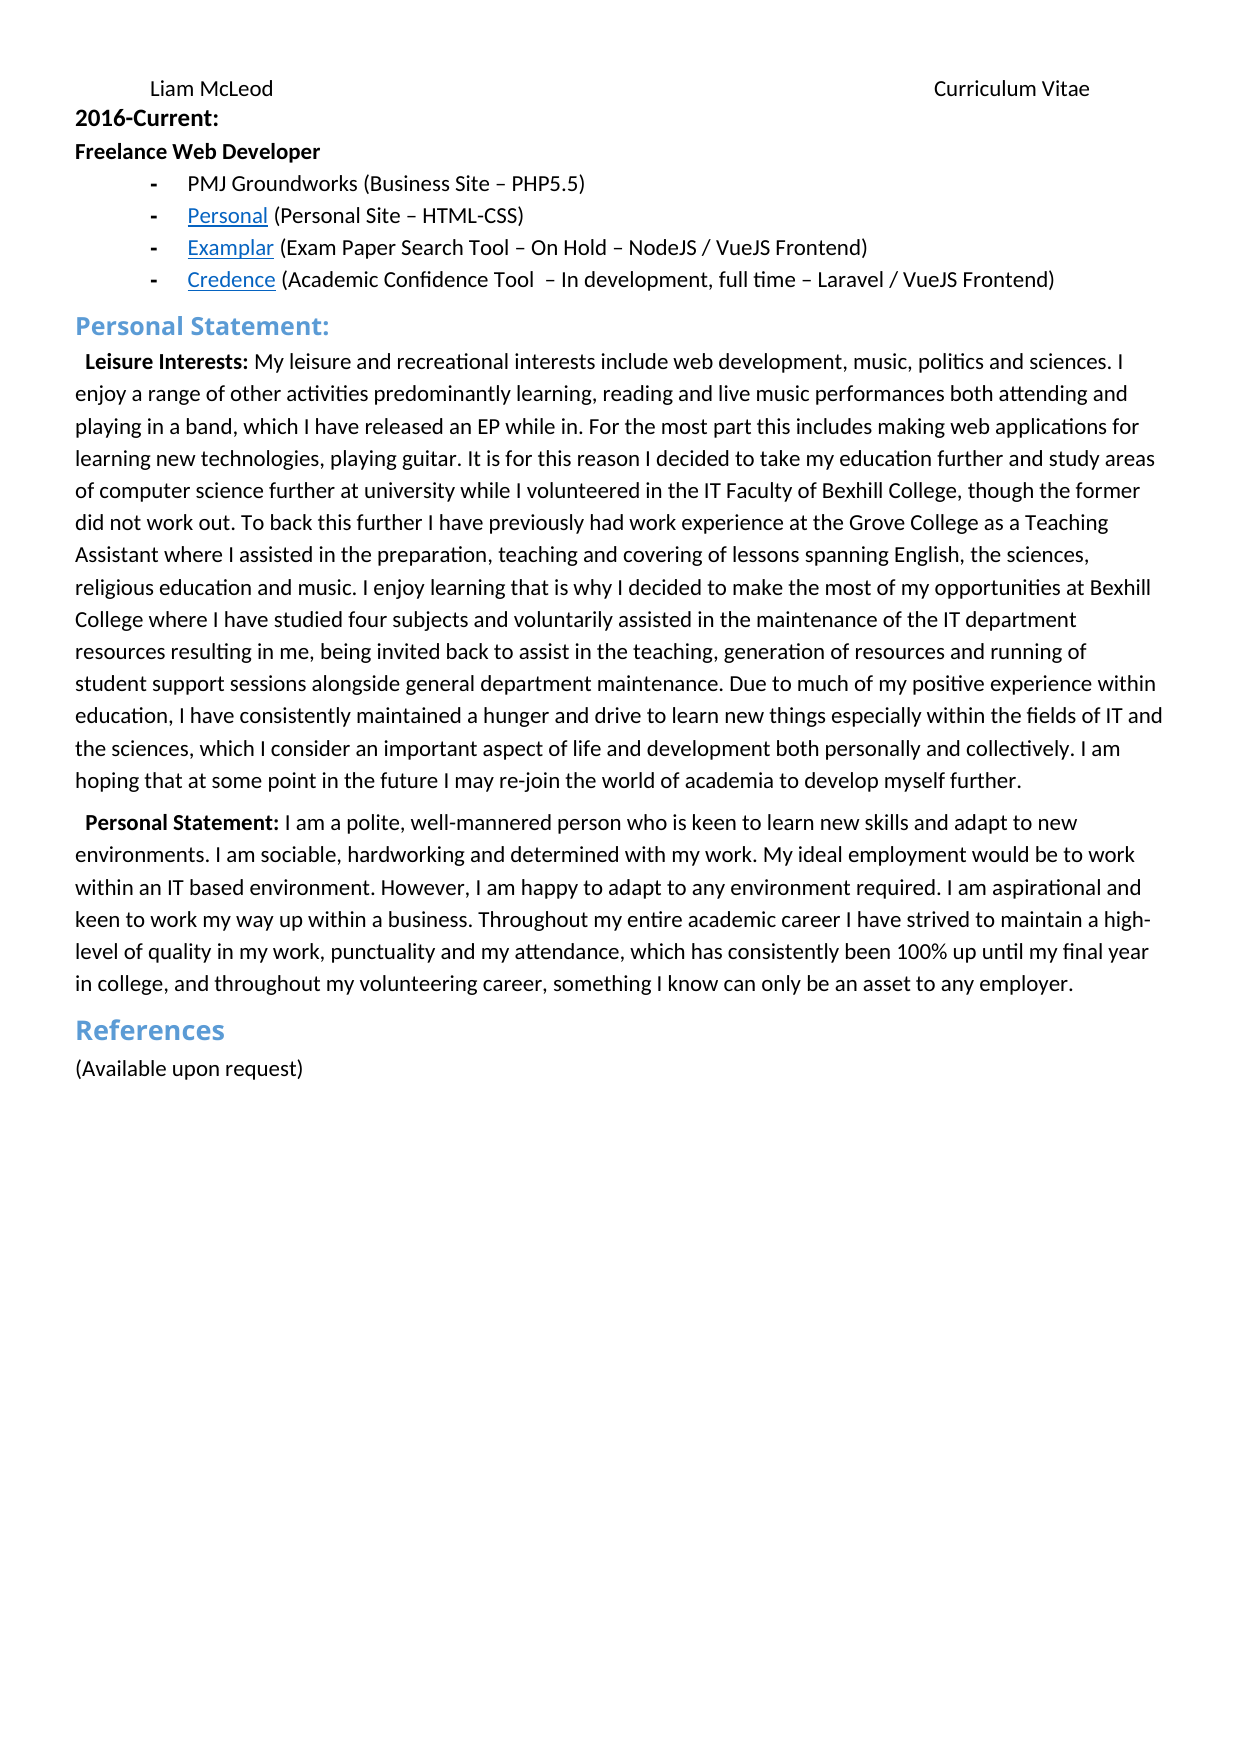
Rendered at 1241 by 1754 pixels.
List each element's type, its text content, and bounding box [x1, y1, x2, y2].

text Freelance Web Developer [75, 137, 1165, 165]
text Personal Statement: I am a polite, well-mannered person who is keen to learn new skills and adapt to new environments. I am sociable, hardworking and determined with my work. My ideal employment would be to work within an IT based environment. However, I am happy to adapt to any environment required. I am aspirational and keen to work my way up within a business. Throughout my entire academic career I have strived to maintain a high-level of quality in my work, punctuality and my attendance, which has consistently been 100% up until my final year in college, and throughout my volunteering career, something I know can only be an asset to any employer. [75, 808, 1165, 997]
list Personal (Personal Site – HTML-CSS) [150, 201, 1165, 229]
text 2016-Current: [75, 102, 1165, 132]
list PMJ Groundworks (Business Site – PHP5.5) [150, 169, 1165, 197]
text (Available upon request) [75, 1054, 583, 1082]
subtitle References [75, 1012, 583, 1049]
text Leisure Interests: My leisure and recreational interests include web development, music, politics and sciences. I enjoy a range of other activities predominantly learning, reading and live music performances both attending and playing in a band, which I have released an EP while in. For the most part this includes making web applications for learning new technologies, playing guitar. It is for this reason I decided to take my education further and study areas of computer science further at university while I volunteered in the IT Faculty of Bexhill College, though the former did not work out. To back this further I have previously had work experience at the Grove College as a Teaching Assistant where I assisted in the preparation, teaching and covering of lessons spanning English, the sciences, religious education and music. I enjoy learning that is why I decided to make the most of my opportunities at Bexhill College where I have studied four subjects and voluntarily assisted in the maintenance of the IT department resources resulting in me, being invited back to assist in the teaching, generation of resources and running of student support sessions alongside general department maintenance. Due to much of my positive experience within education, I have consistently maintained a hunger and drive to learn new things especially within the fields of IT and the sciences, which I consider an important aspect of life and development both personally and collectively. I am hoping that at some point in the future I may re-join the world of academia to develop myself further. [75, 347, 1165, 794]
subtitle Personal Statement: [75, 308, 1165, 342]
list Examplar (Exam Paper Search Tool – On Hold – NodeJS / VueJS Frontend) [150, 233, 1165, 261]
list Credence (Academic Confidence Tool – In development, full time – Laravel / VueJS Frontend) [150, 266, 1165, 294]
